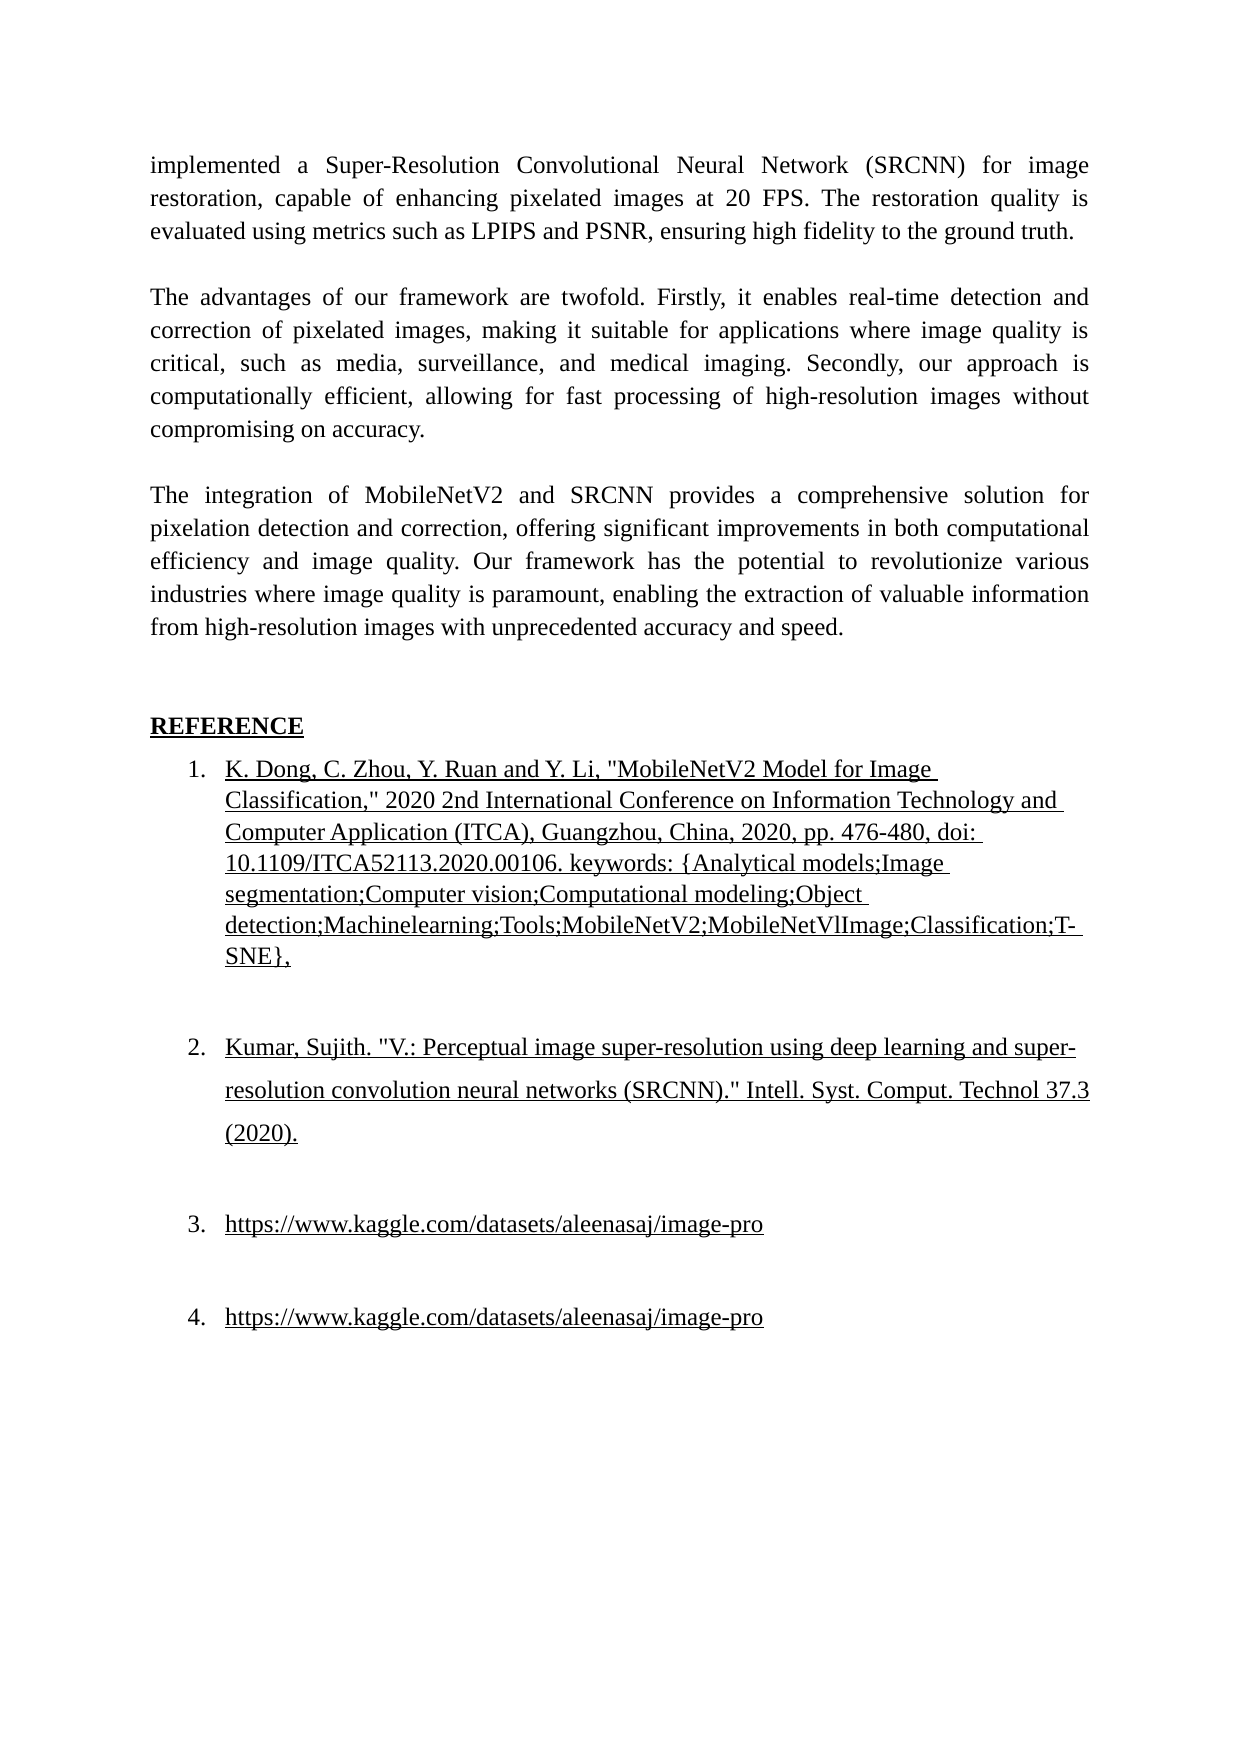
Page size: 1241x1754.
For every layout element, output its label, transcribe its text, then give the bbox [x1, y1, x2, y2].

list https://www.kaggle.com/datasets/aleenasaj/image-pro [187, 1209, 1090, 1237]
list K. Dong, C. Zhou, Y. Ruan and Y. Li, "MobileNetV2 Model for Image Classification," 2020 2nd International Conference on Information Technology and Computer Application (ITCA), Guangzhou, China, 2020, pp. 476-480, doi: 10.1109/ITCA52113.2020.00106. keywords: {Analytical models;Image segmentation;Computer vision;Computational modeling;Object detection;Machinelearning;Tools;MobileNetV2;MobileNetVlImage;Classification;T- SNE}, [187, 754, 1090, 969]
list https://www.kaggle.com/datasets/aleenasaj/image-pro [187, 1302, 1090, 1331]
text The advantages of our framework are twofold. Firstly, it enables real-time detection and correction of pixelated images, making it suitable for applications where image quality is critical, such as media, surveillance, and medical imaging. Secondly, our approach is computationally efficient, allowing for fast processing of high-resolution images without compromising on accuracy. [150, 282, 1090, 443]
text The integration of MobileNetV2 and SRCNN provides a comprehensive solution for pixelation detection and correction, offering significant improvements in both computational efficiency and image quality. Our framework has the potential to revolutionize various industries where image quality is paramount, enabling the extraction of valuable information from high-resolution images with unprecedented accuracy and speed. [150, 480, 1090, 641]
list Kumar, Sujith. "V.: Perceptual image super-resolution using deep learning and super-resolution convolution neural networks (SRCNN)." Intell. Syst. Comput. Technol 37.3 (2020). [187, 1032, 1090, 1147]
text REFERENCE [150, 711, 1090, 740]
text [150, 150, 1090, 245]
